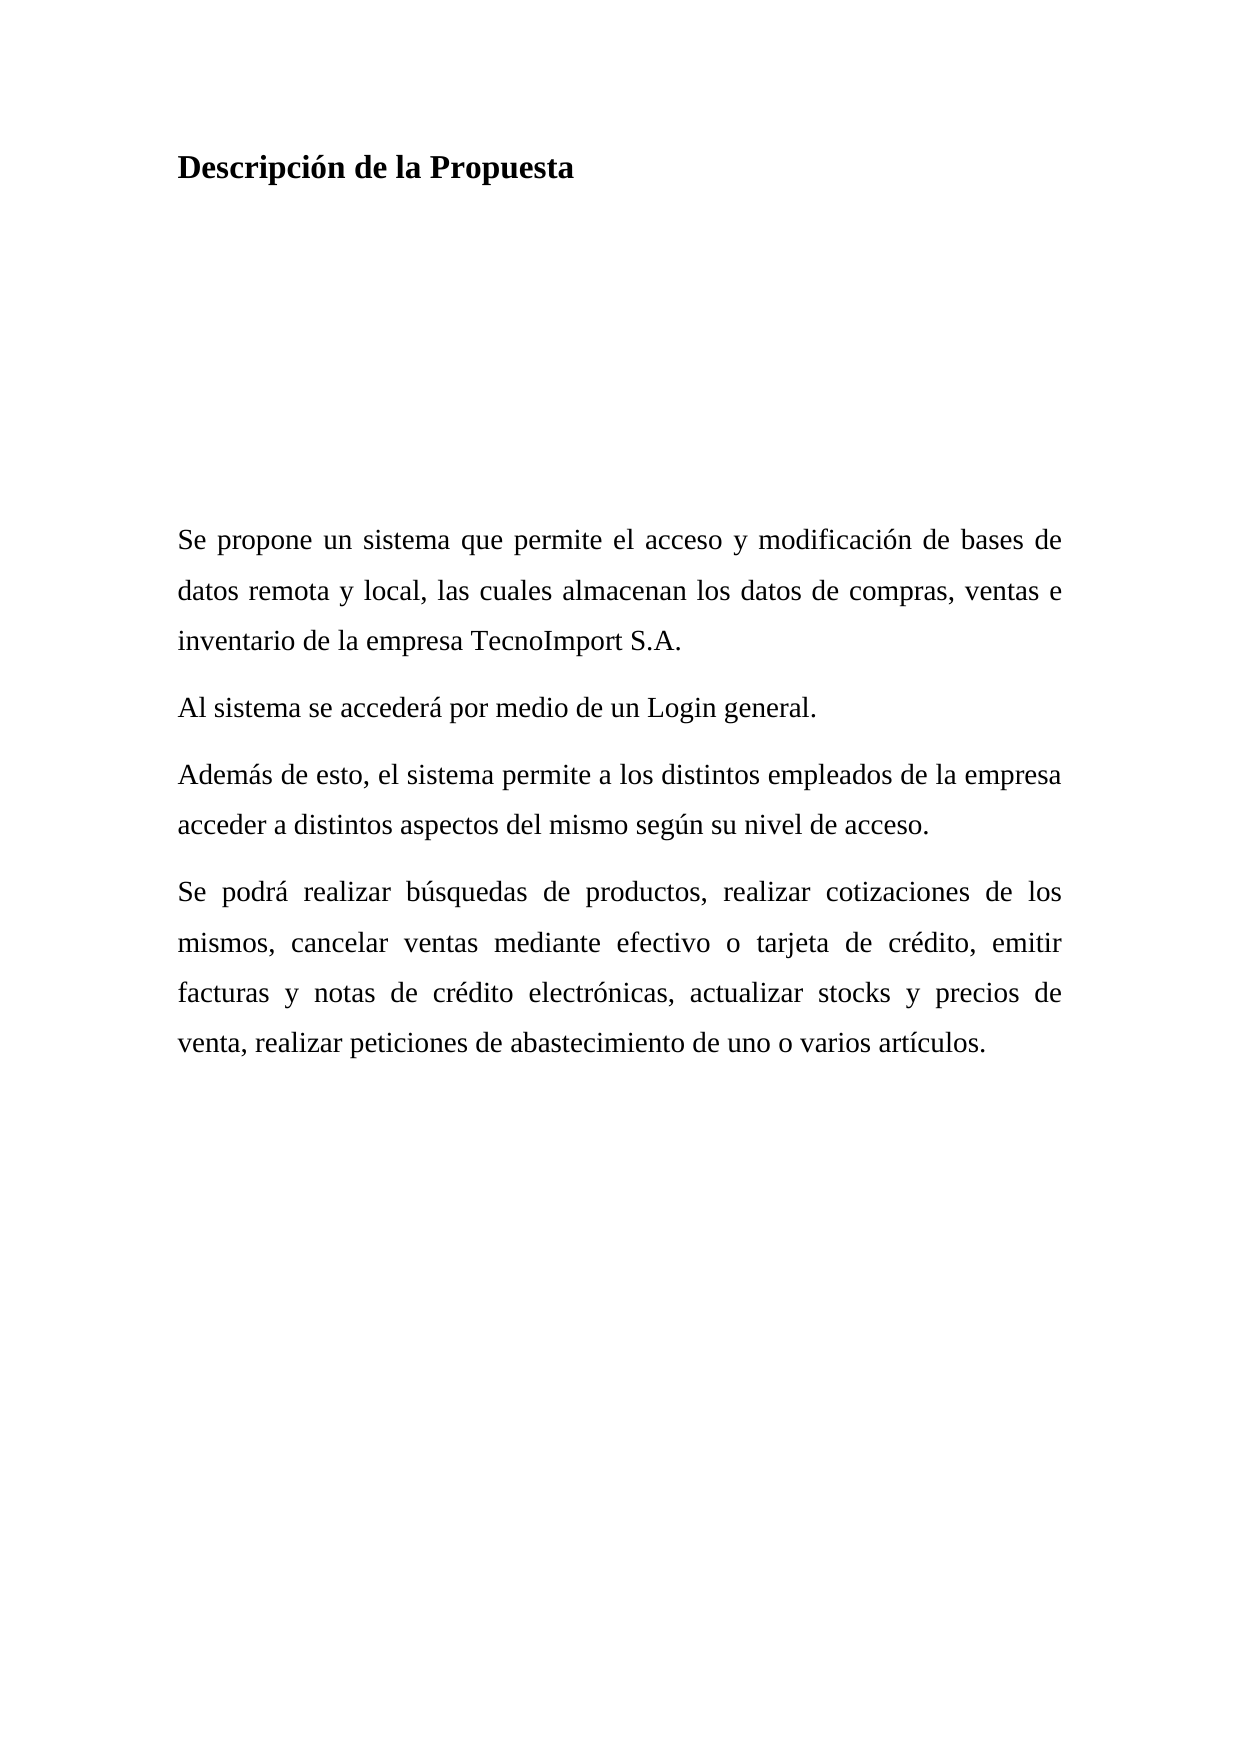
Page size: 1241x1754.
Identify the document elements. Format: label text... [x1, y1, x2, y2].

text Además de esto, el sistema permite a los distintos empleados de la empresa acceder a distintos aspectos del mismo según su nivel de acceso. [177, 757, 1063, 841]
text Al sistema se accederá por medio de un Login general. [177, 690, 1063, 724]
text Se podrá realizar búsquedas de productos, realizar cotizaciones de los mismos, cancelar ventas mediante efectivo o tarjeta de crédito, emitir facturas y notas de crédito electrónicas, actualizar stocks y precios de venta, realizar peticiones de abastecimiento de uno o varios artículos. [177, 874, 1063, 1059]
text Se propone un sistema que permite el acceso y modificación de bases de datos remota y local, las cuales almacenan los datos de compras, ventas e inventario de la empresa TecnoImport S.A. [177, 522, 1063, 657]
text Descripción de la Propuesta [177, 148, 1063, 186]
